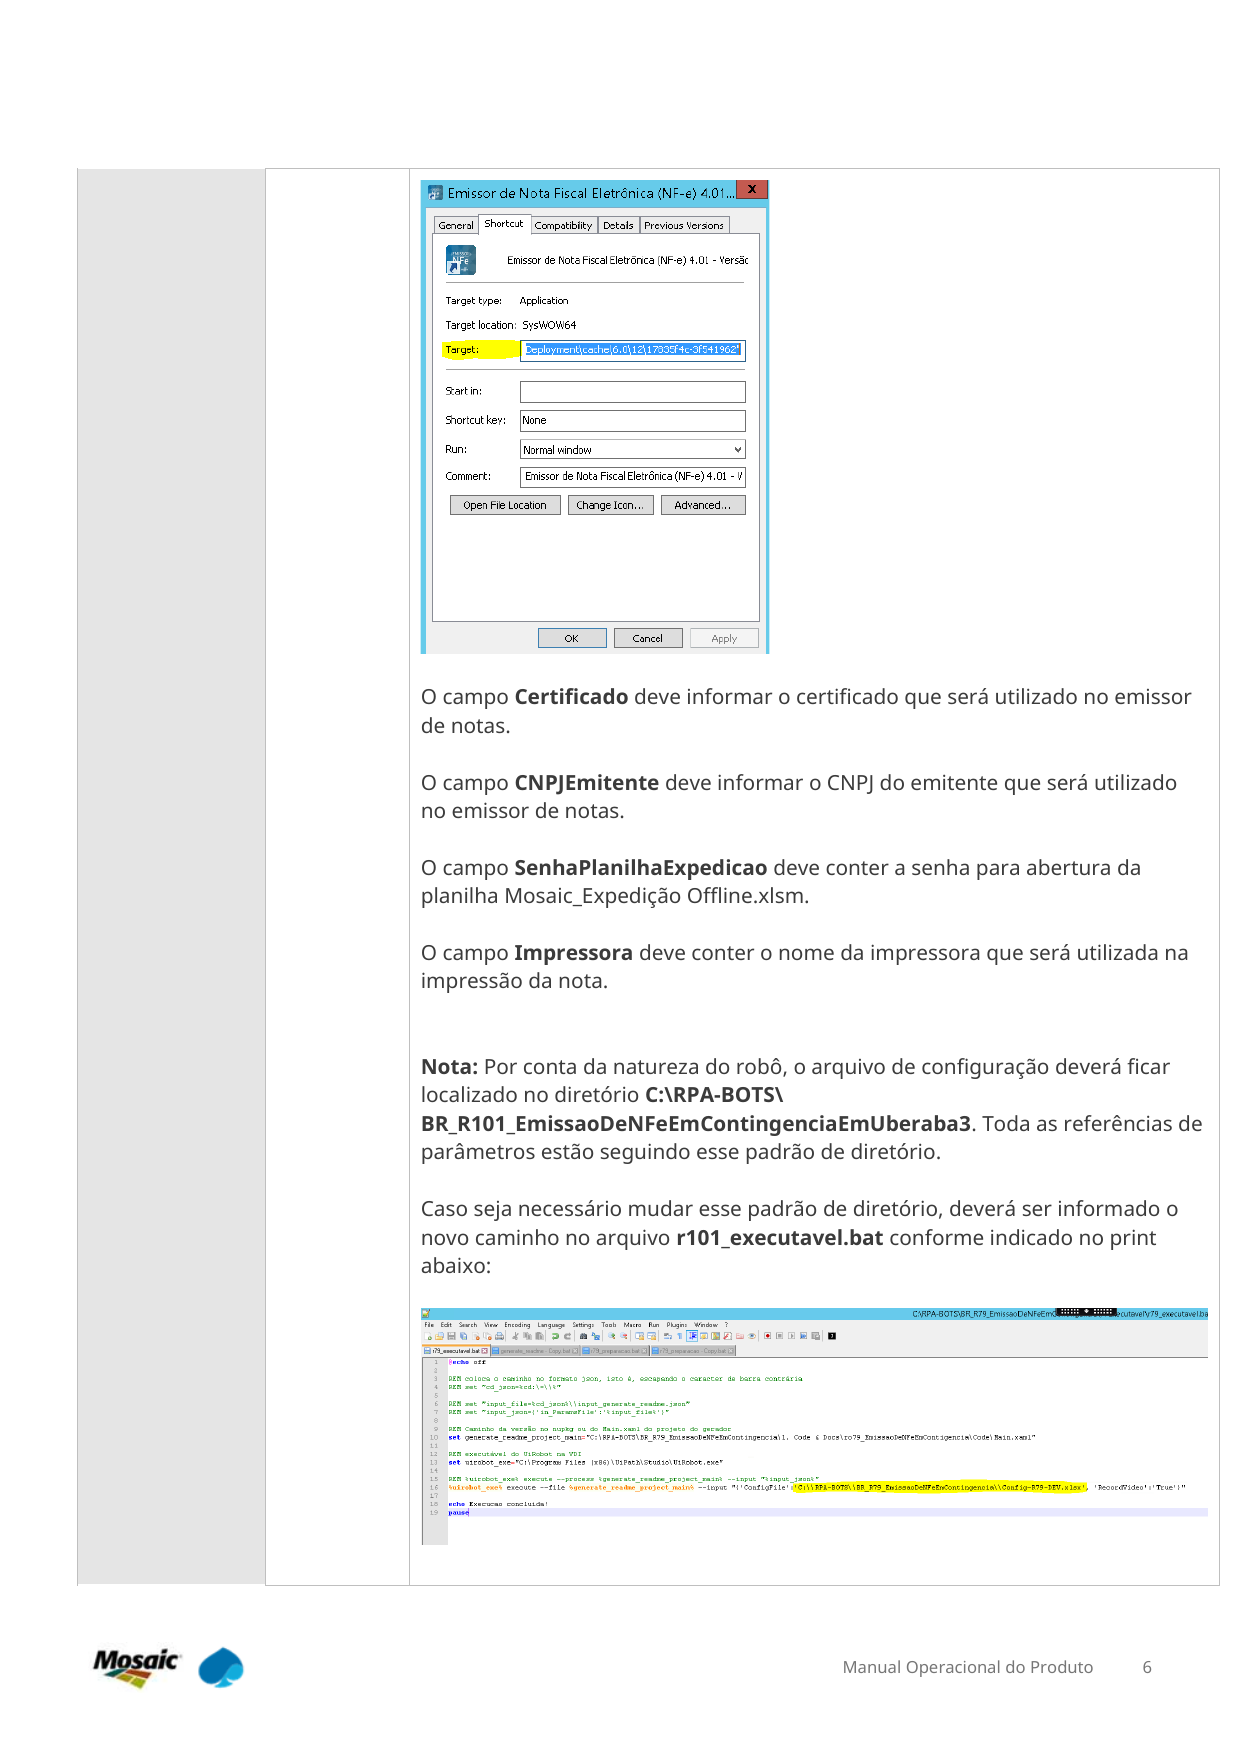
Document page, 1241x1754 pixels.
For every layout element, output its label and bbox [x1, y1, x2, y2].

table_cell [410, 169, 1219, 1584]
table_cell [266, 169, 409, 1584]
table_cell [78, 169, 265, 1584]
picture [196, 1642, 253, 1693]
picture [420, 180, 770, 654]
picture [420, 1307, 1208, 1545]
picture [88, 1642, 184, 1693]
